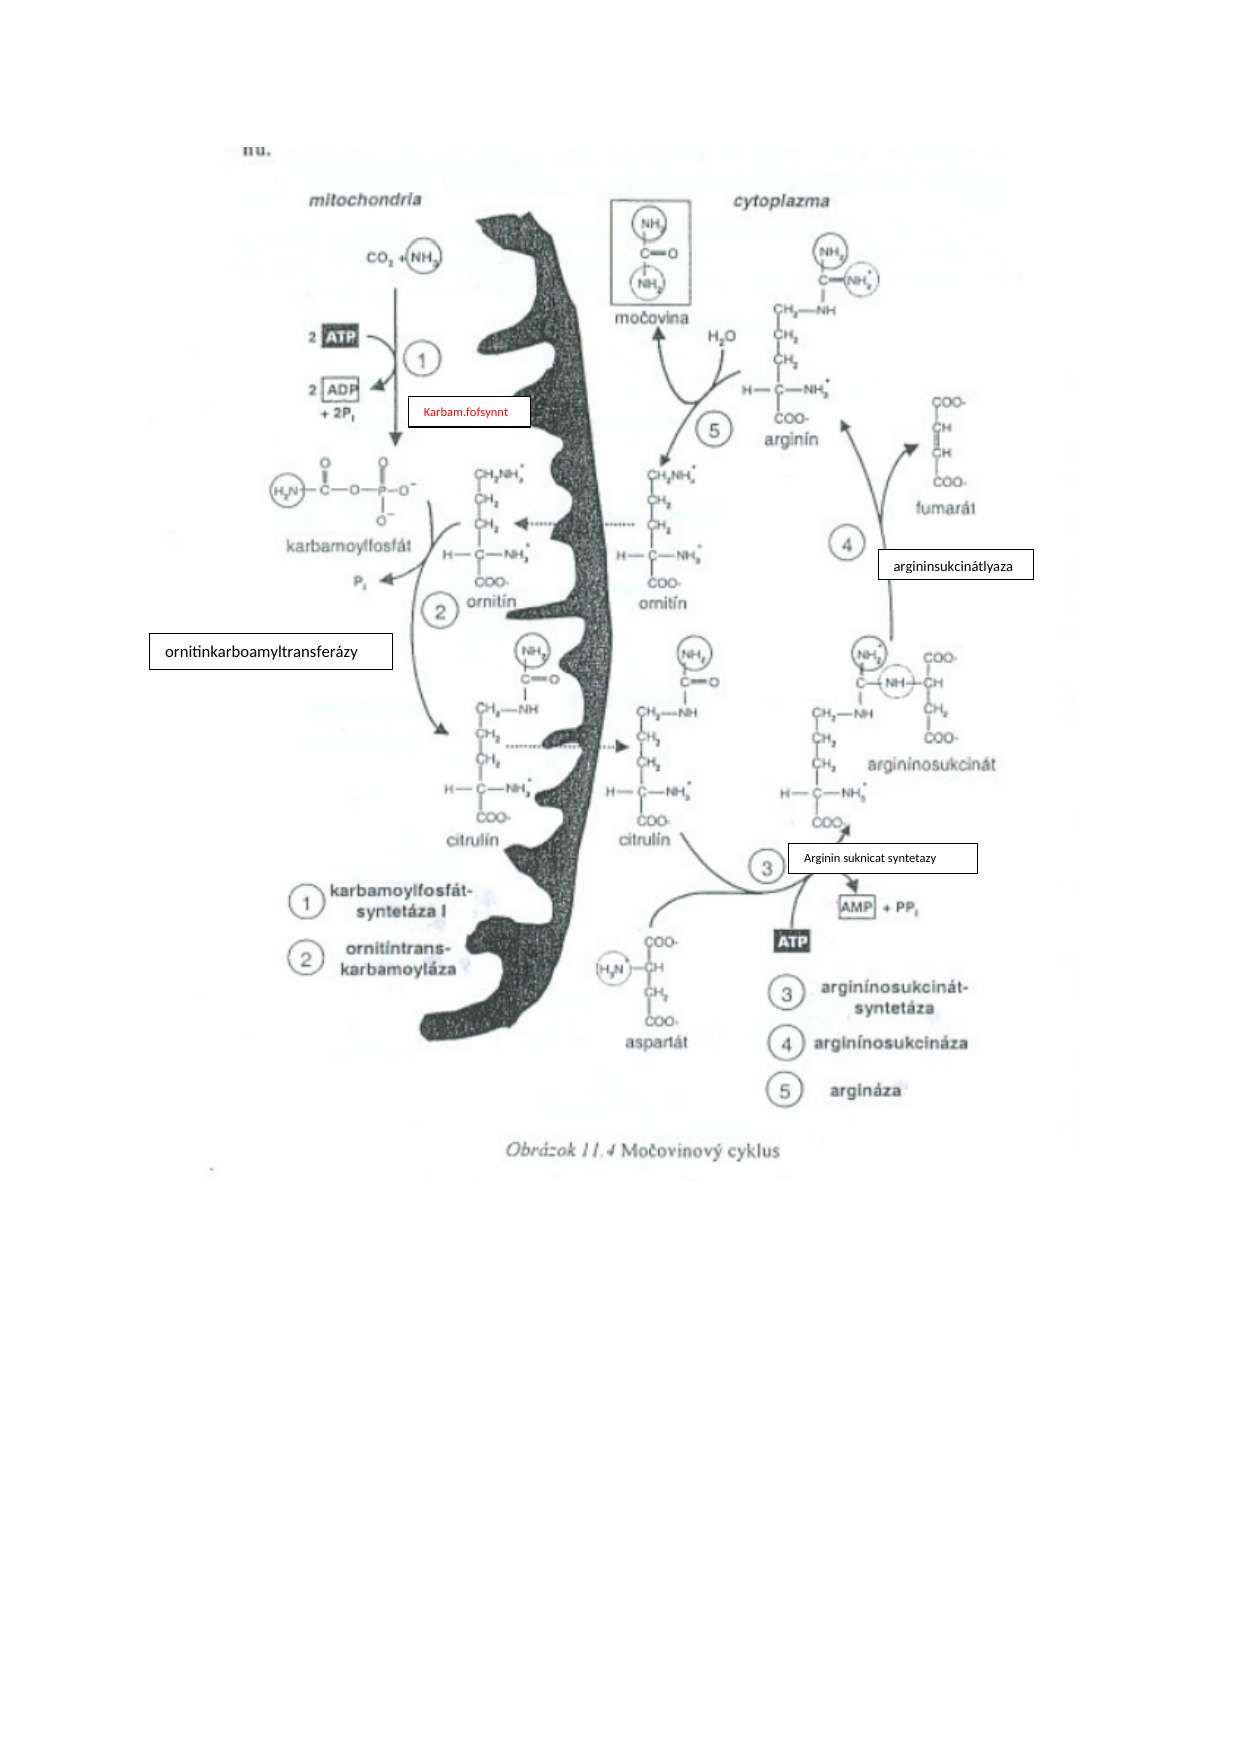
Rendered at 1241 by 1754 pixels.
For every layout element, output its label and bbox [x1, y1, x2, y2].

picture [147, 147, 1092, 1182]
